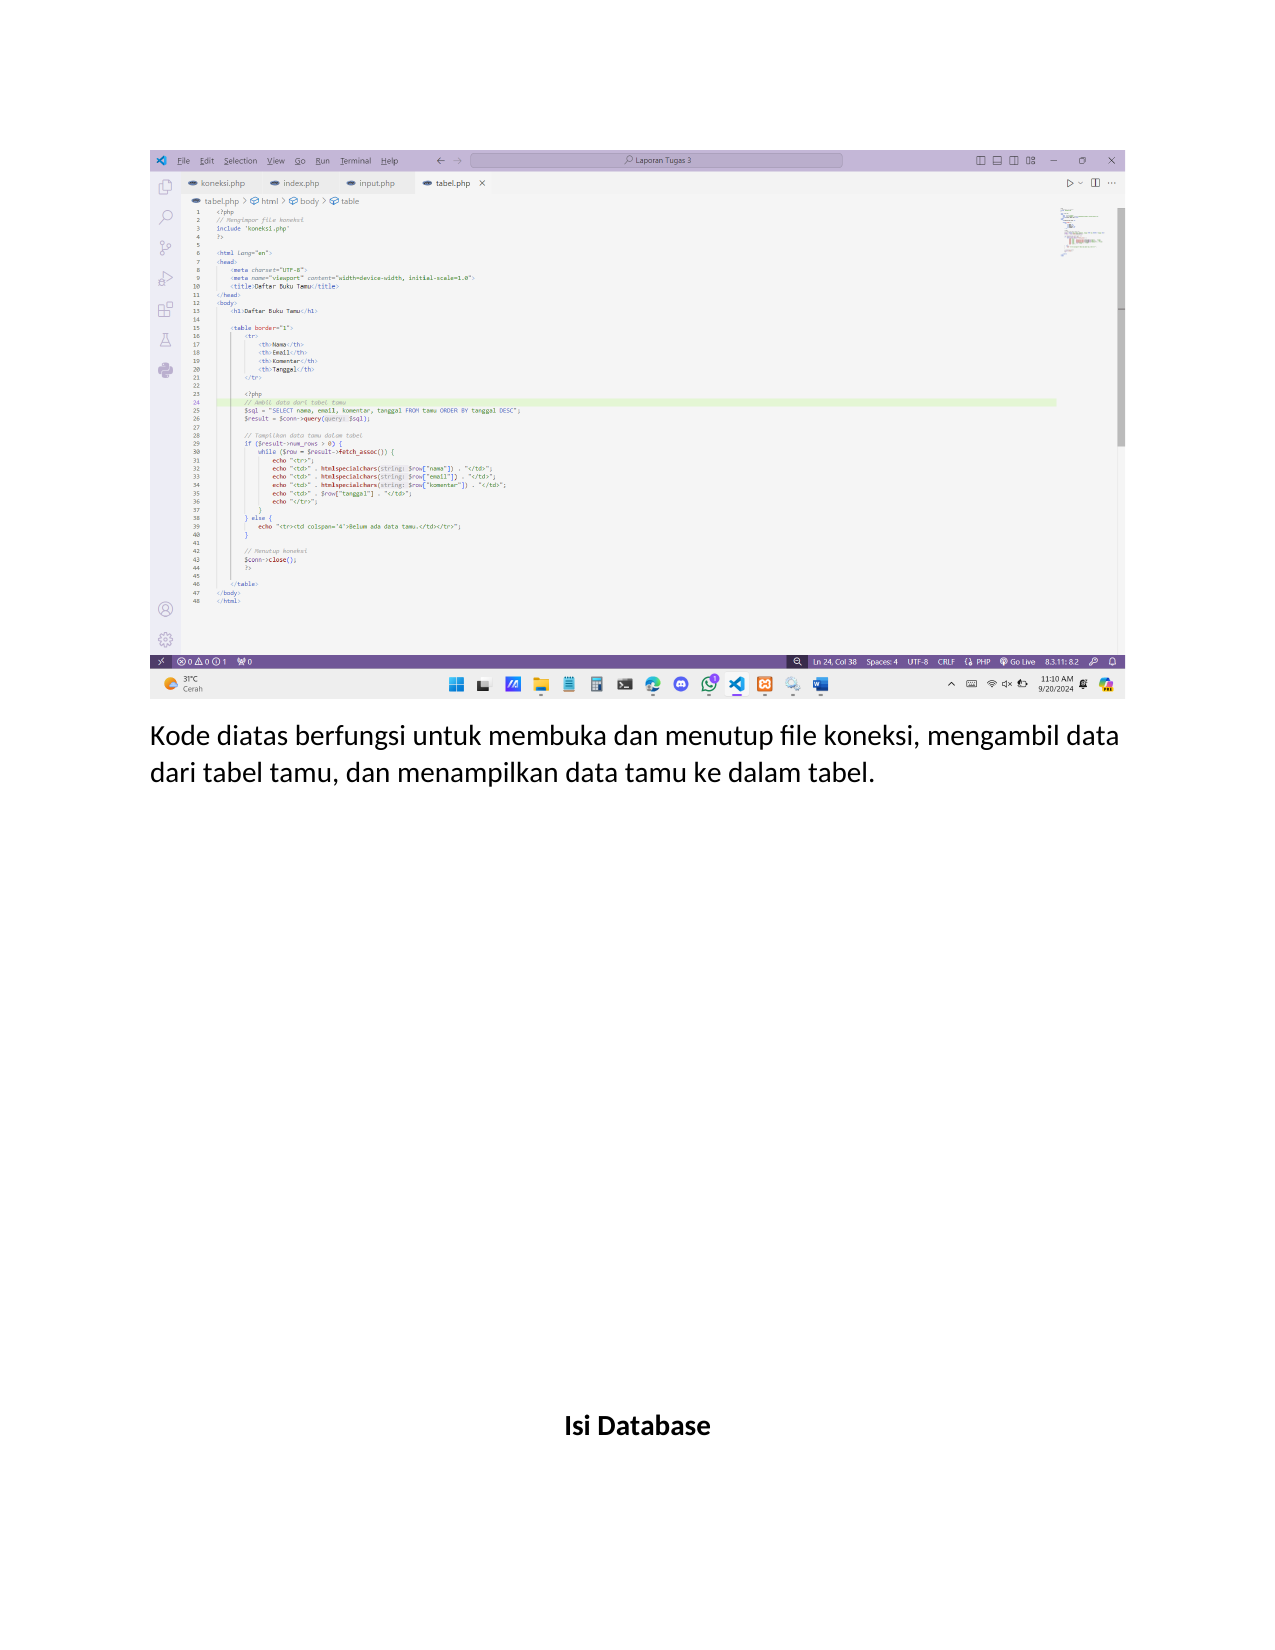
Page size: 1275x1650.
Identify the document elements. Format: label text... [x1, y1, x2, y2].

text Isi Database [150, 1407, 1125, 1443]
picture [150, 150, 1125, 699]
text Kode diatas berfungsi untuk membuka dan menutup file koneksi, mengambil data dari tabel tamu, dan menampilkan data tamu ke dalam tabel. [150, 717, 1125, 790]
